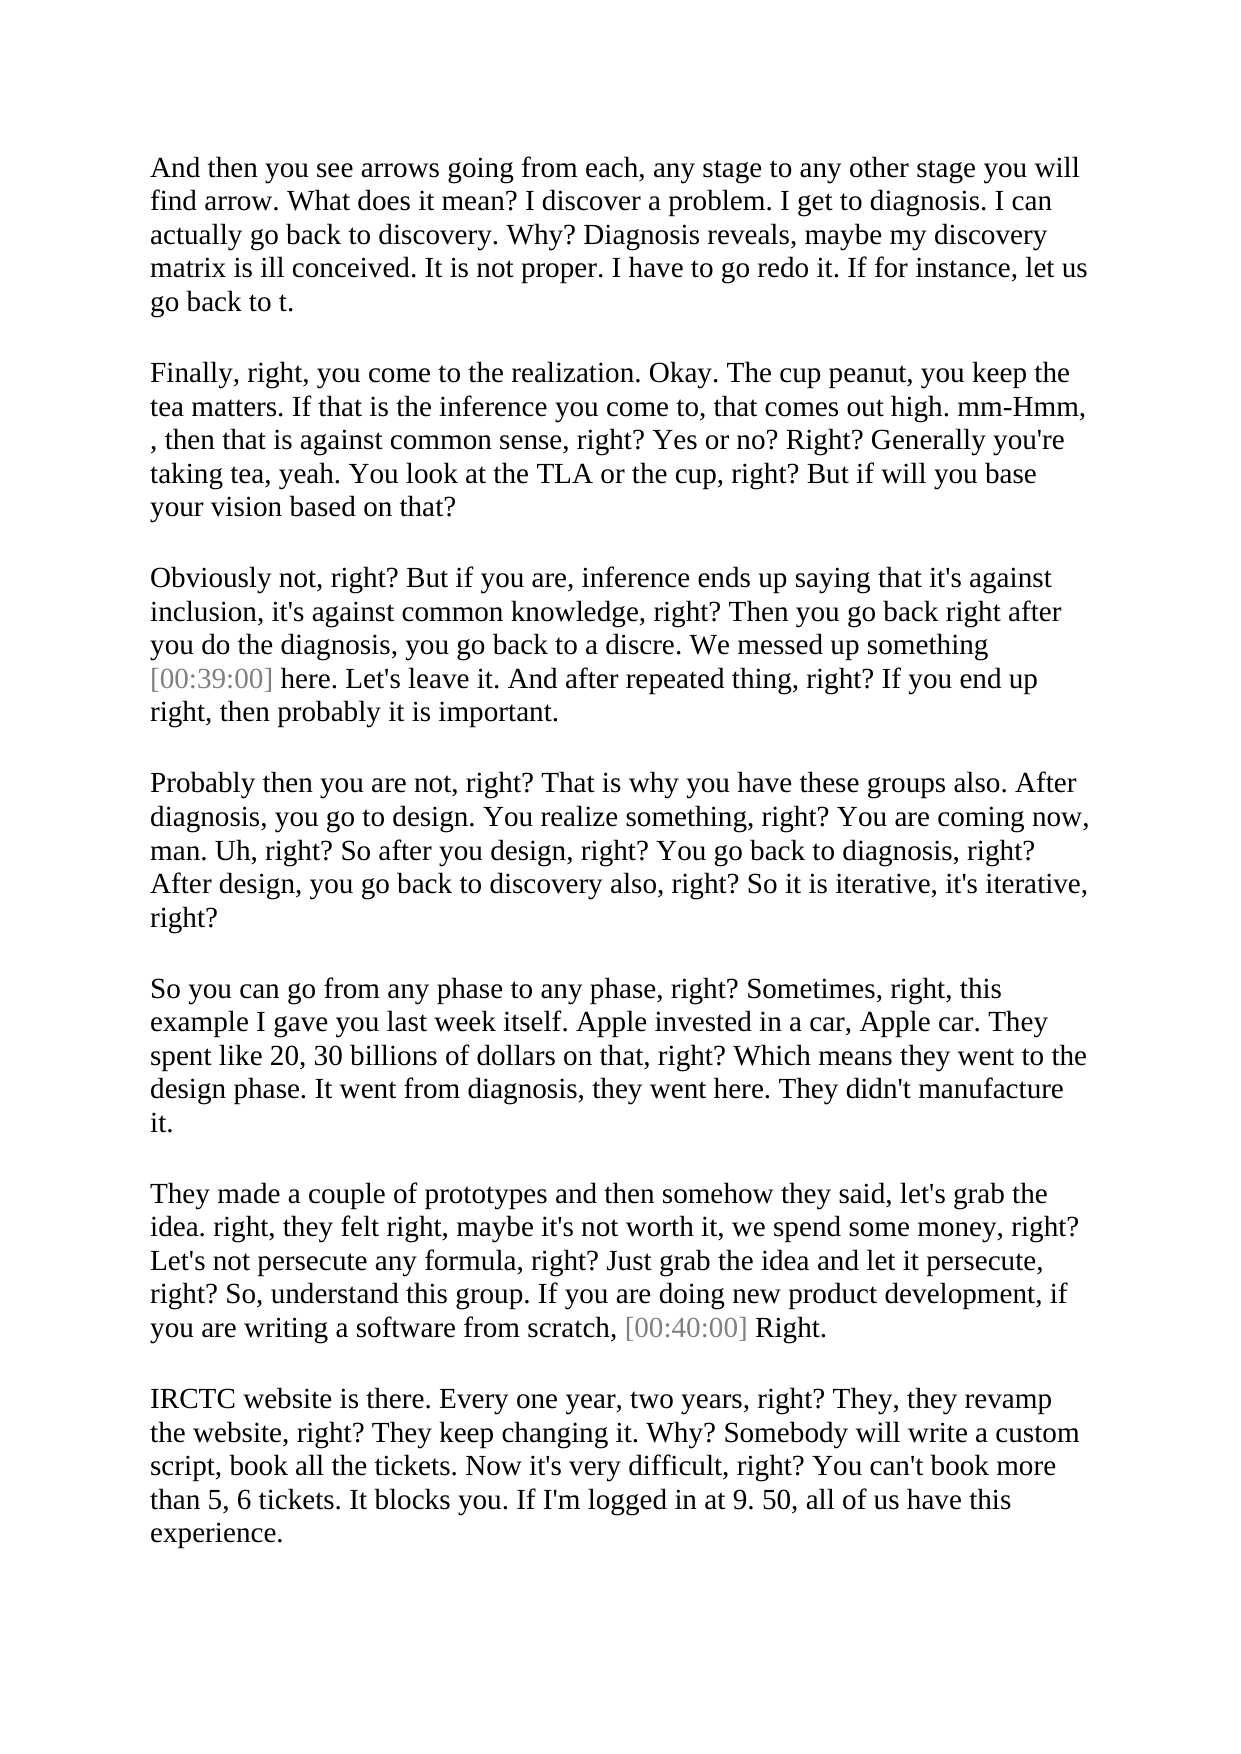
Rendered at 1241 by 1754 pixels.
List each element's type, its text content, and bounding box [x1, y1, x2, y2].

text So you can go from any phase to any phase, right? Sometimes, right, this example I gave you last week itself. Apple invested in a car, Apple car. They spent like 20, 30 billions of dollars on that, right? Which means they went to the design phase. It went from diagnosis, they went here. They didn't manufacture it. [150, 971, 1090, 1138]
text IRCTC website is there. Every one year, two years, right? They, they revamp the website, right? They keep changing it. Why? Somebody will write a custom script, book all the tickets. Now it's very difficult, right? You can't book more than 5, 6 tickets. It blocks you. If I'm logged in at 9. 50, all of us have this experience. [150, 1381, 1090, 1549]
text Probably then you are not, right? That is why you have these groups also. After diagnosis, you go to design. You realize something, right? You are coming now, man. Uh, right? So after you design, right? You go back to diagnosis, right? After design, you go back to discovery also, right? So it is iterative, it's iterative, right? [150, 766, 1090, 933]
text They made a couple of prototypes and then somehow they said, let's grab the idea. right, they felt right, maybe it's not worth it, we spend some money, right? Let's not persecute any formula, right? Just grab the idea and let it persecute, right? So, understand this group. If you are doing new product development, if you are writing a software from scratch, [00:40:00] Right. [150, 1176, 1090, 1344]
text Finally, right, you come to the realization. Okay. The cup peanut, you keep the tea matters. If that is the inference you come to, that comes out high. mm-Hmm, , then that is against common sense, right? Yes or no? Right? Generally you're taking tea, yeah. You look at the TLA or the cup, right? But if will you base your vision based on that? [150, 355, 1090, 523]
text Obviously not, right? But if you are, inference ends up saying that it's against inclusion, it's against common knowledge, right? Then you go back right after you do the diagnosis, you go back to a discre. We messed up something [00:39:00] here. Let's leave it. And after repeated thing, right? If you end up right, then probably it is important. [150, 560, 1090, 728]
text And then you see arrows going from each, any stage to any other stage you will find arrow. What does it mean? I discover a problem. I get to diagnosis. I can actually go back to discovery. Why? Diagnosis reveals, maybe my discovery matrix is ill conceived. It is not proper. I have to go redo it. If for instance, let us go back to t. [150, 150, 1090, 318]
